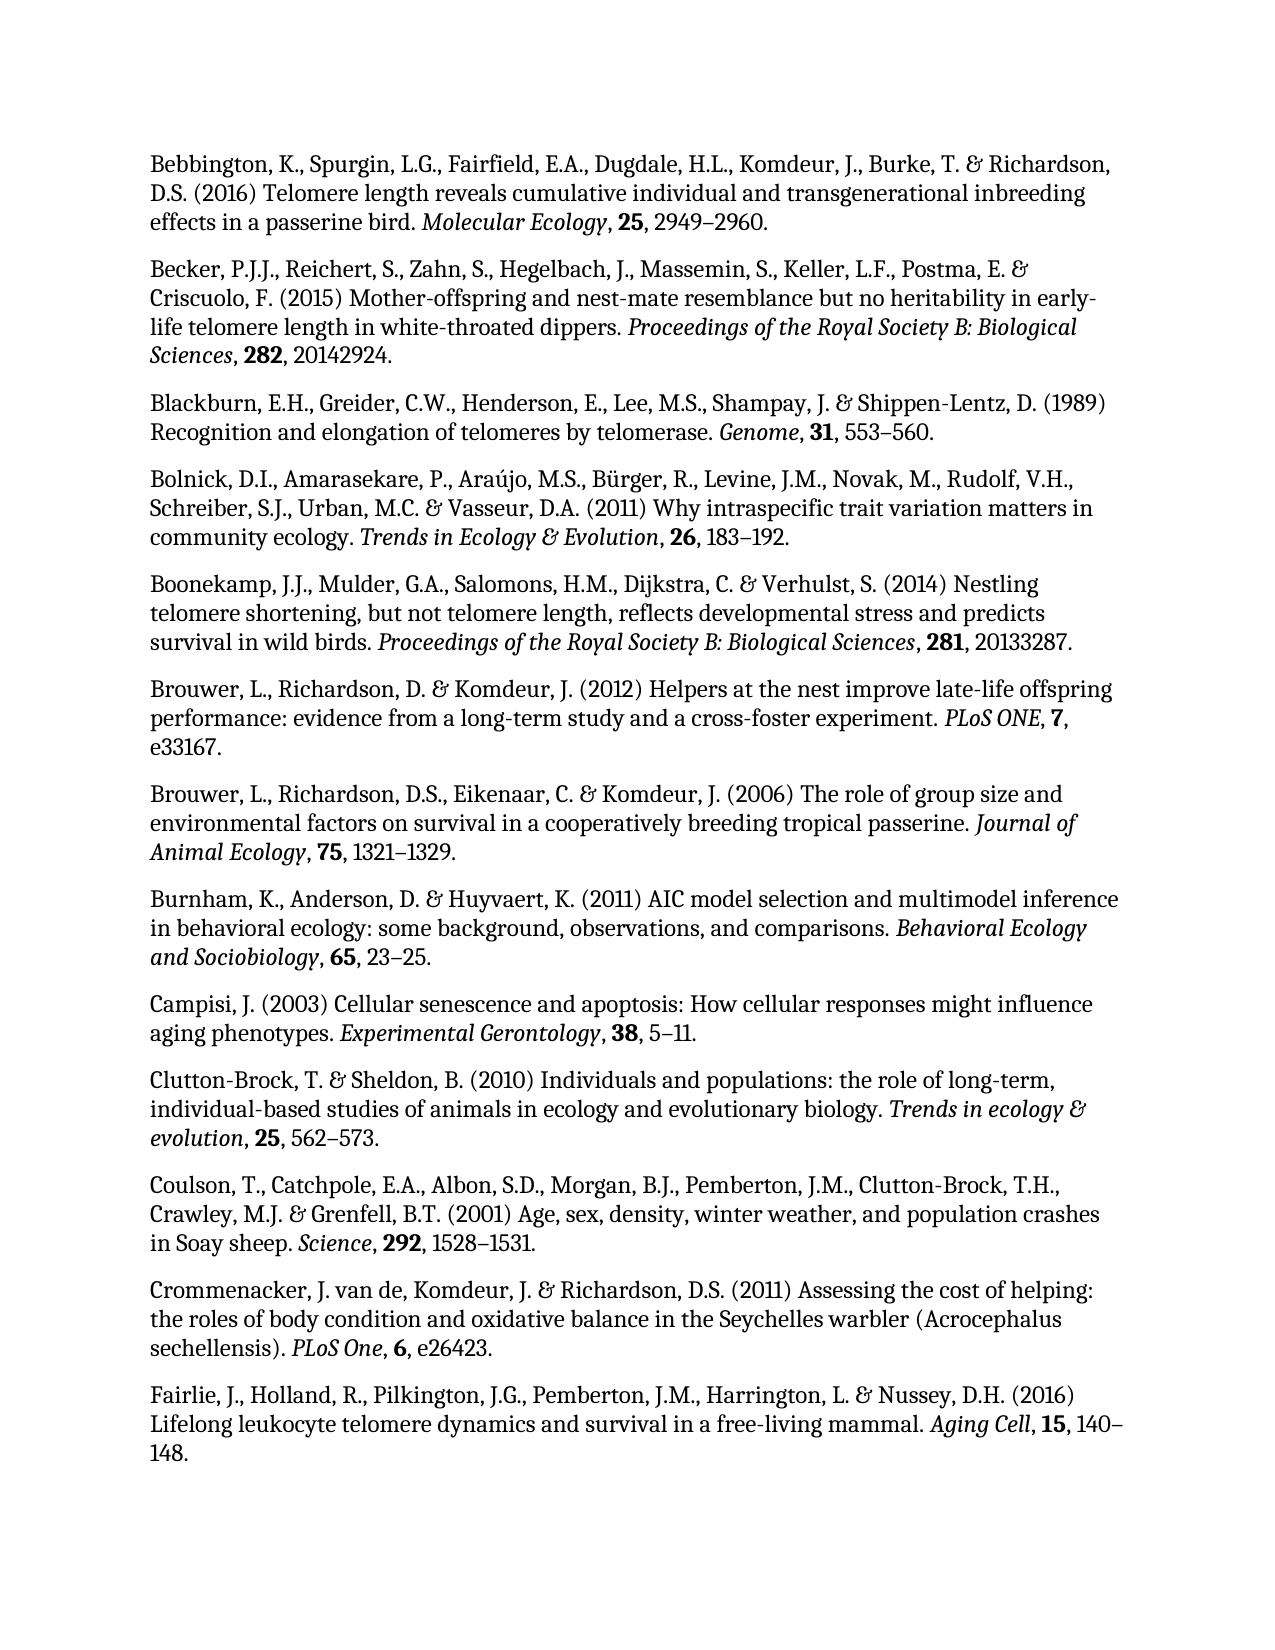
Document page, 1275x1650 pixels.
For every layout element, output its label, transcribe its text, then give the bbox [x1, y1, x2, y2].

text Campisi, J. (2003) Cellular senescence and apoptosis: How cellular responses might influence aging phenotypes. Experimental Gerontology, 38, 5–11. [150, 990, 1125, 1047]
text Clutton-Brock, T. & Sheldon, B. (2010) Individuals and populations: the role of long-term, individual-based studies of animals in ecology and evolutionary biology. Trends in ecology & evolution, 25, 562–573. [150, 1066, 1125, 1152]
text Fairlie, J., Holland, R., Pilkington, J.G., Pemberton, J.M., Harrington, L. & Nussey, D.H. (2016) Lifelong leukocyte telomere dynamics and survival in a free-living mammal. Aging Cell, 15, 140–148. [150, 1381, 1125, 1467]
text Crommenacker, J. van de, Komdeur, J. & Richardson, D.S. (2011) Assessing the cost of helping: the roles of body condition and oxidative balance in the Seychelles warbler (Acrocephalus sechellensis). PLoS One, 6, e26423. [150, 1276, 1125, 1362]
text Bebbington, K., Spurgin, L.G., Fairfield, E.A., Dugdale, H.L., Komdeur, J., Burke, T. & Richardson, D.S. (2016) Telomere length reveals cumulative individual and transgenerational inbreeding effects in a passerine bird. Molecular Ecology, 25, 2949–2960. [150, 150, 1125, 236]
text Blackburn, E.H., Greider, C.W., Henderson, E., Lee, M.S., Shampay, J. & Shippen-Lentz, D. (1989) Recognition and elongation of telomeres by telomerase. Genome, 31, 553–560. [150, 389, 1125, 446]
text Brouwer, L., Richardson, D.S., Eikenaar, C. & Komdeur, J. (2006) The role of group size and environmental factors on survival in a cooperatively breeding tropical passerine. Journal of Animal Ecology, 75, 1321–1329. [150, 780, 1125, 866]
text Bolnick, D.I., Amarasekare, P., Araújo, M.S., Bürger, R., Levine, J.M., Novak, M., Rudolf, V.H., Schreiber, S.J., Urban, M.C. & Vasseur, D.A. (2011) Why intraspecific trait variation matters in community ecology. Trends in Ecology & Evolution, 26, 183–192. [150, 465, 1125, 551]
text Boonekamp, J.J., Mulder, G.A., Salomons, H.M., Dijkstra, C. & Verhulst, S. (2014) Nestling telomere shortening, but not telomere length, reflects developmental stress and predicts survival in wild birds. Proceedings of the Royal Society B: Biological Sciences, 281, 20133287. [150, 570, 1125, 656]
text Brouwer, L., Richardson, D. & Komdeur, J. (2012) Helpers at the nest improve late-life offspring performance: evidence from a long-term study and a cross-foster experiment. PLoS ONE, 7, e33167. [150, 675, 1125, 761]
text Becker, P.J.J., Reichert, S., Zahn, S., Hegelbach, J., Massemin, S., Keller, L.F., Postma, E. & Criscuolo, F. (2015) Mother-offspring and nest-mate resemblance but no heritability in early-life telomere length in white-throated dippers. Proceedings of the Royal Society B: Biological Sciences, 282, 20142924. [150, 255, 1125, 370]
text Coulson, T., Catchpole, E.A., Albon, S.D., Morgan, B.J., Pemberton, J.M., Clutton-Brock, T.H., Crawley, M.J. & Grenfell, B.T. (2001) Age, sex, density, winter weather, and population crashes in Soay sheep. Science, 292, 1528–1531. [150, 1171, 1125, 1257]
text Burnham, K., Anderson, D. & Huyvaert, K. (2011) AIC model selection and multimodel inference in behavioral ecology: some background, observations, and comparisons. Behavioral Ecology and Sociobiology, 65, 23–25. [150, 885, 1125, 971]
